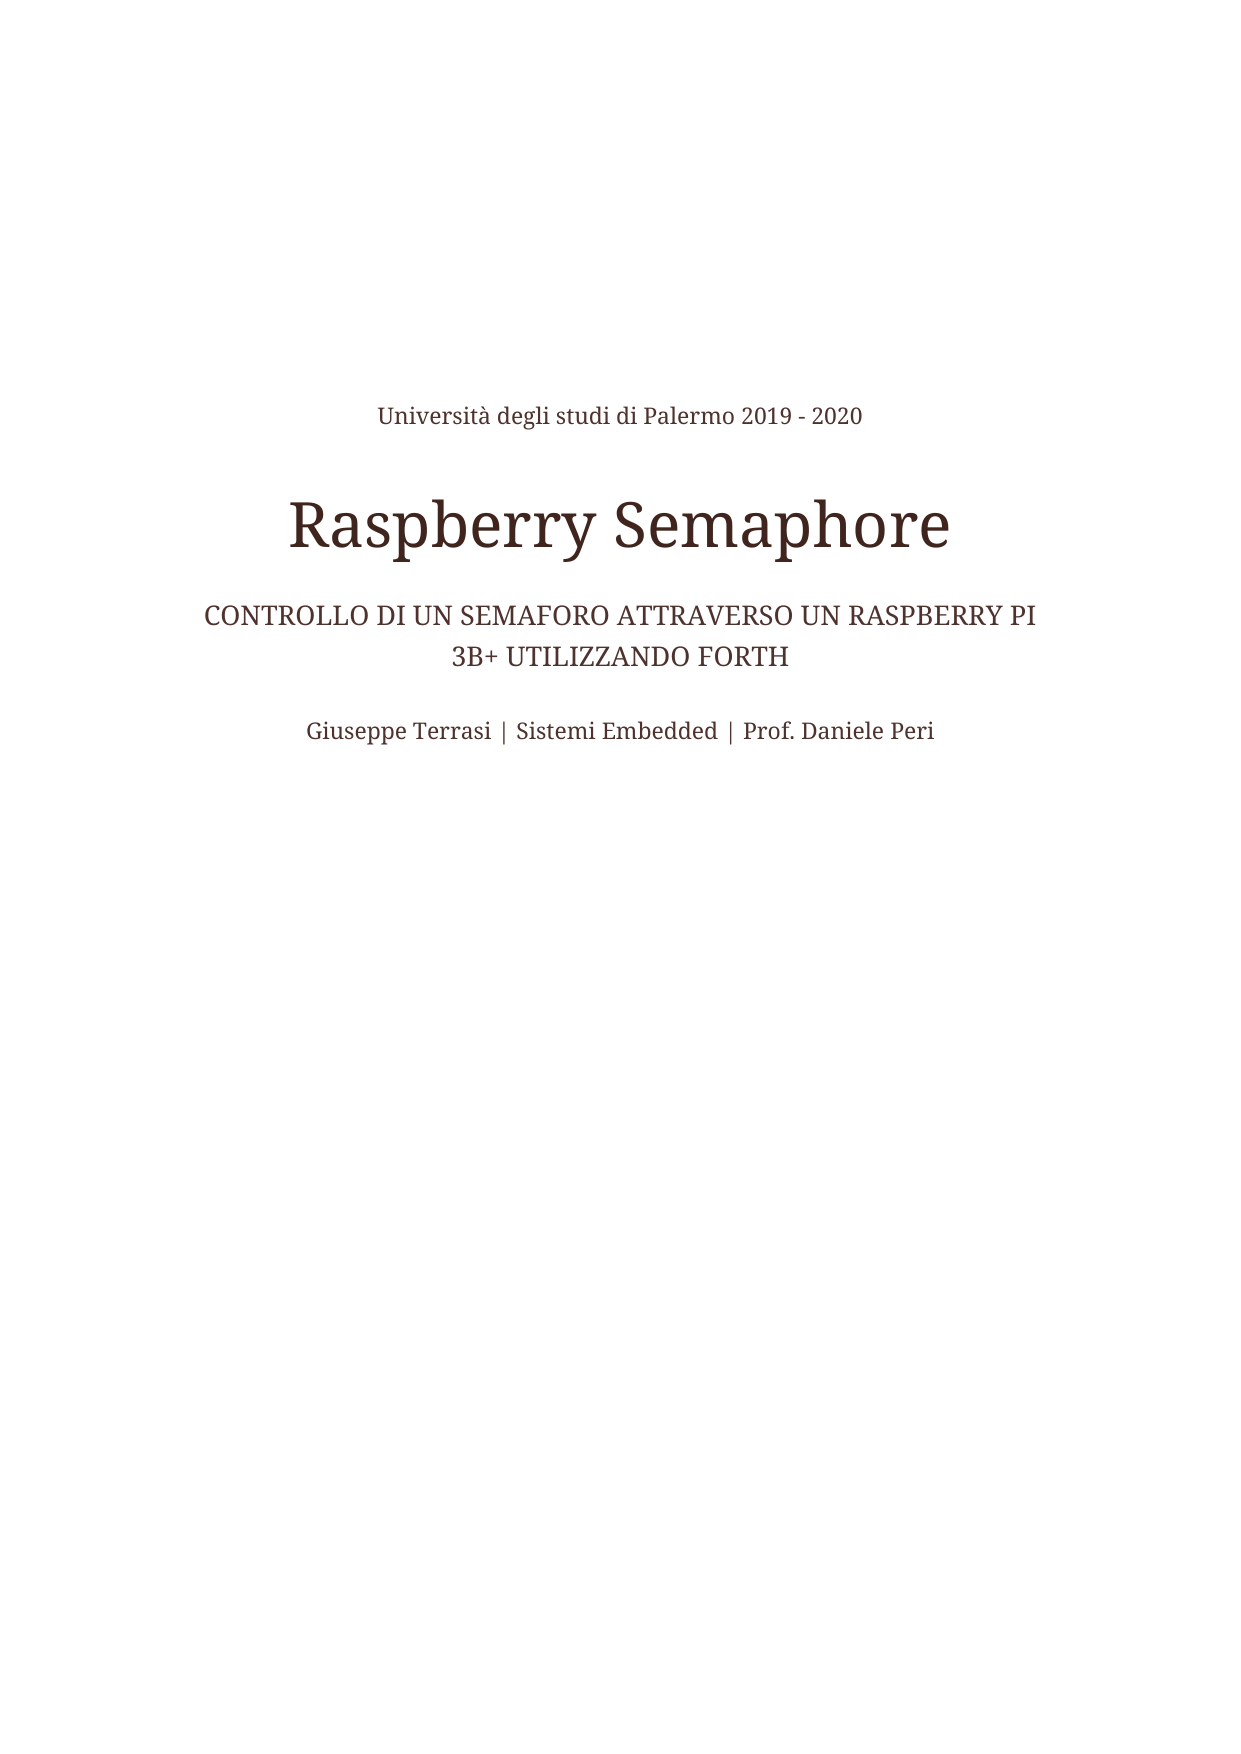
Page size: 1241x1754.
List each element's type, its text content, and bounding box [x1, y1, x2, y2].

text Università degli studi di Palermo 2019 - 2020 [187, 400, 1053, 431]
title Raspberry Semaphore [187, 480, 1053, 565]
subtitle Controllo di un semaforo attraverso un raspberry Pi 3b+ utilizzando forth [187, 597, 1053, 674]
text Giuseppe Terrasi | Sistemi Embedded | Prof. Daniele Peri [187, 715, 1053, 746]
